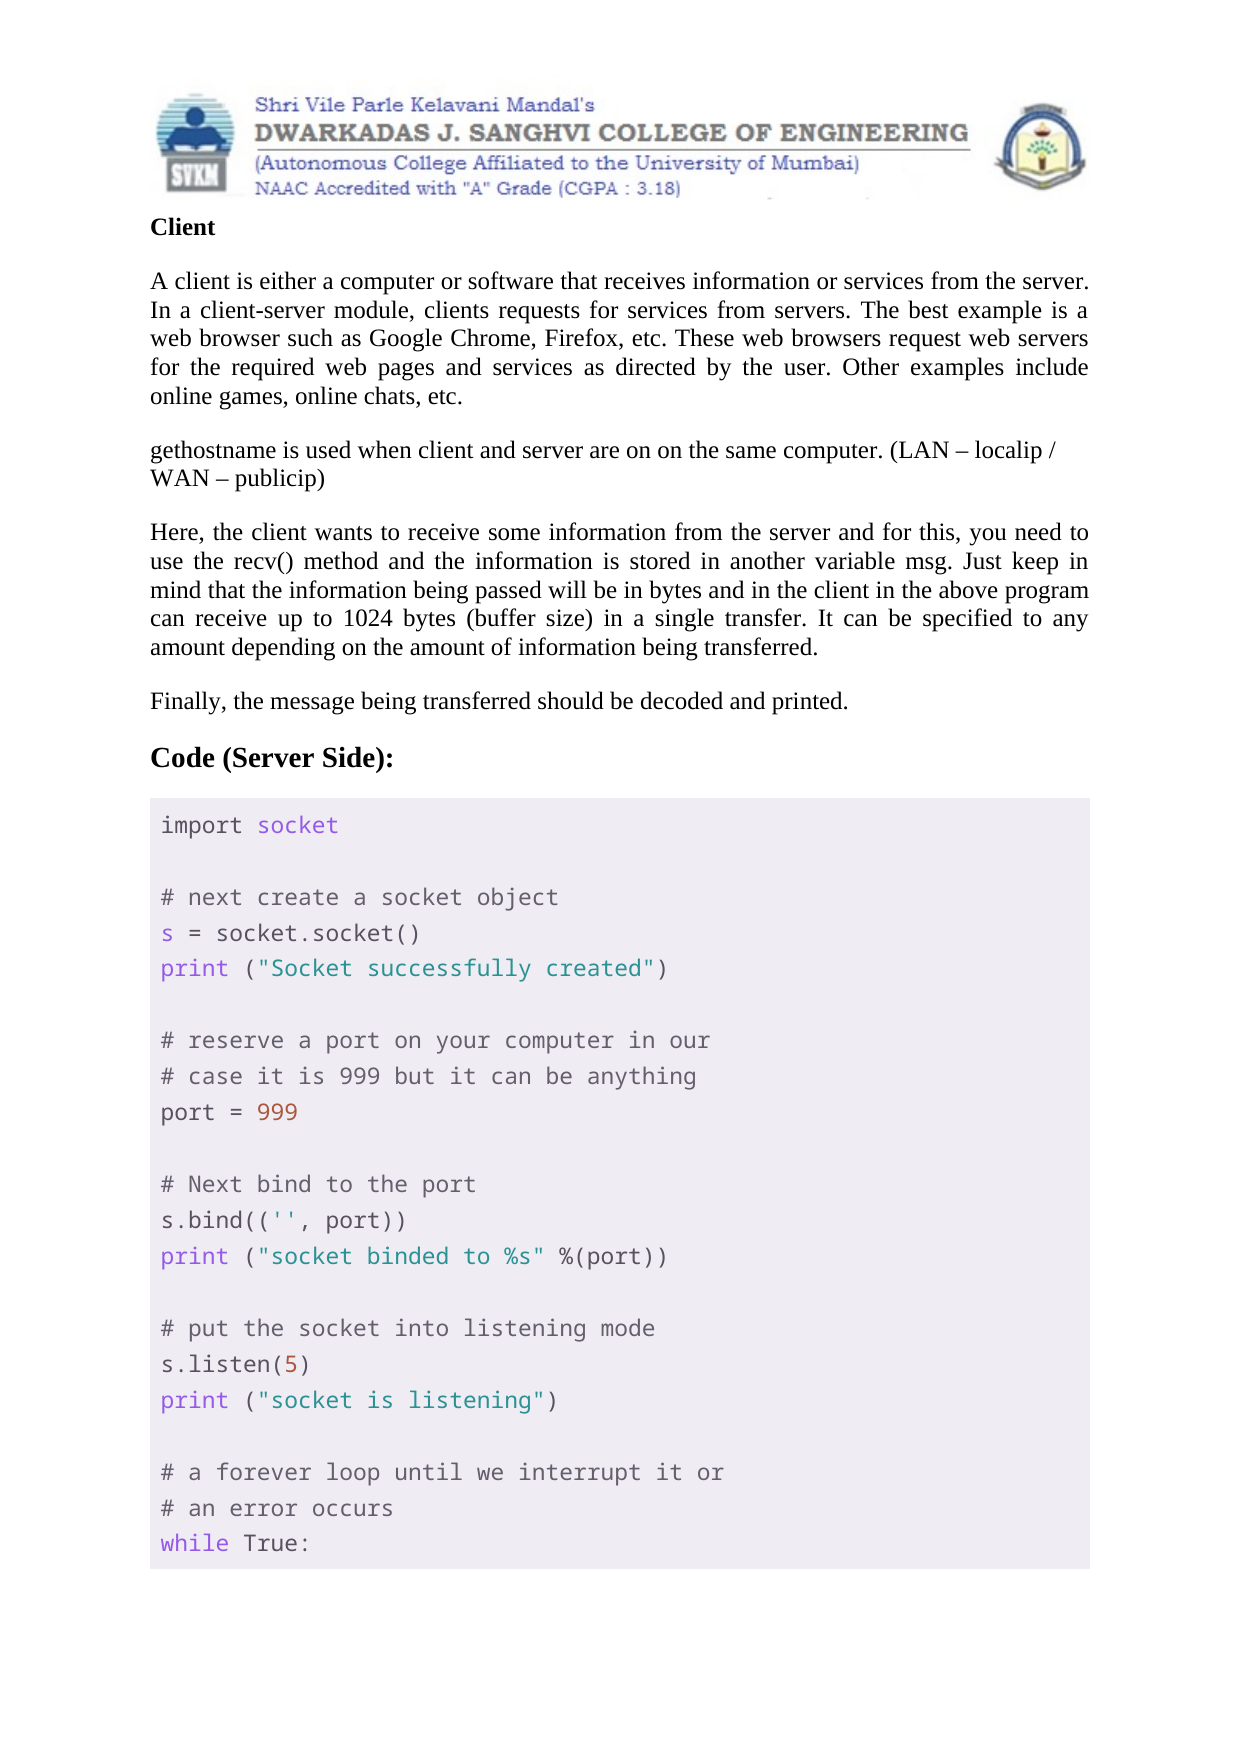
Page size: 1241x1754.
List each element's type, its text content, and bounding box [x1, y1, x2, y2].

text Here, the client wants to receive some information from the server and for this, you need to use the recv() method and the information is stored in another variable msg. Just keep in mind that the information being passed will be in bytes and in the client in the above program can receive up to 1024 bytes (buffer size) in a single transfer. It can be specified to any amount depending on the amount of information being transferred. [150, 517, 1090, 661]
text A client is either a computer or software that receives information or services from the server. In a client-server module, clients requests for services from servers. The best example is a web browser such as Google Chrome, Firefox, etc. These web browsers request web servers for the required web pages and services as directed by the user. Other examples include online games, online chats, etc. [150, 266, 1090, 410]
picture [150, 75, 1091, 209]
text Finally, the message being transferred should be decoded and printed. [150, 686, 1090, 715]
subtitle Client [150, 212, 1090, 241]
text gethostname is used when client and server are on on the same computer. (LAN – localip / WAN – publicip) [150, 435, 1090, 492]
text Code (Server Side): [150, 740, 1090, 773]
